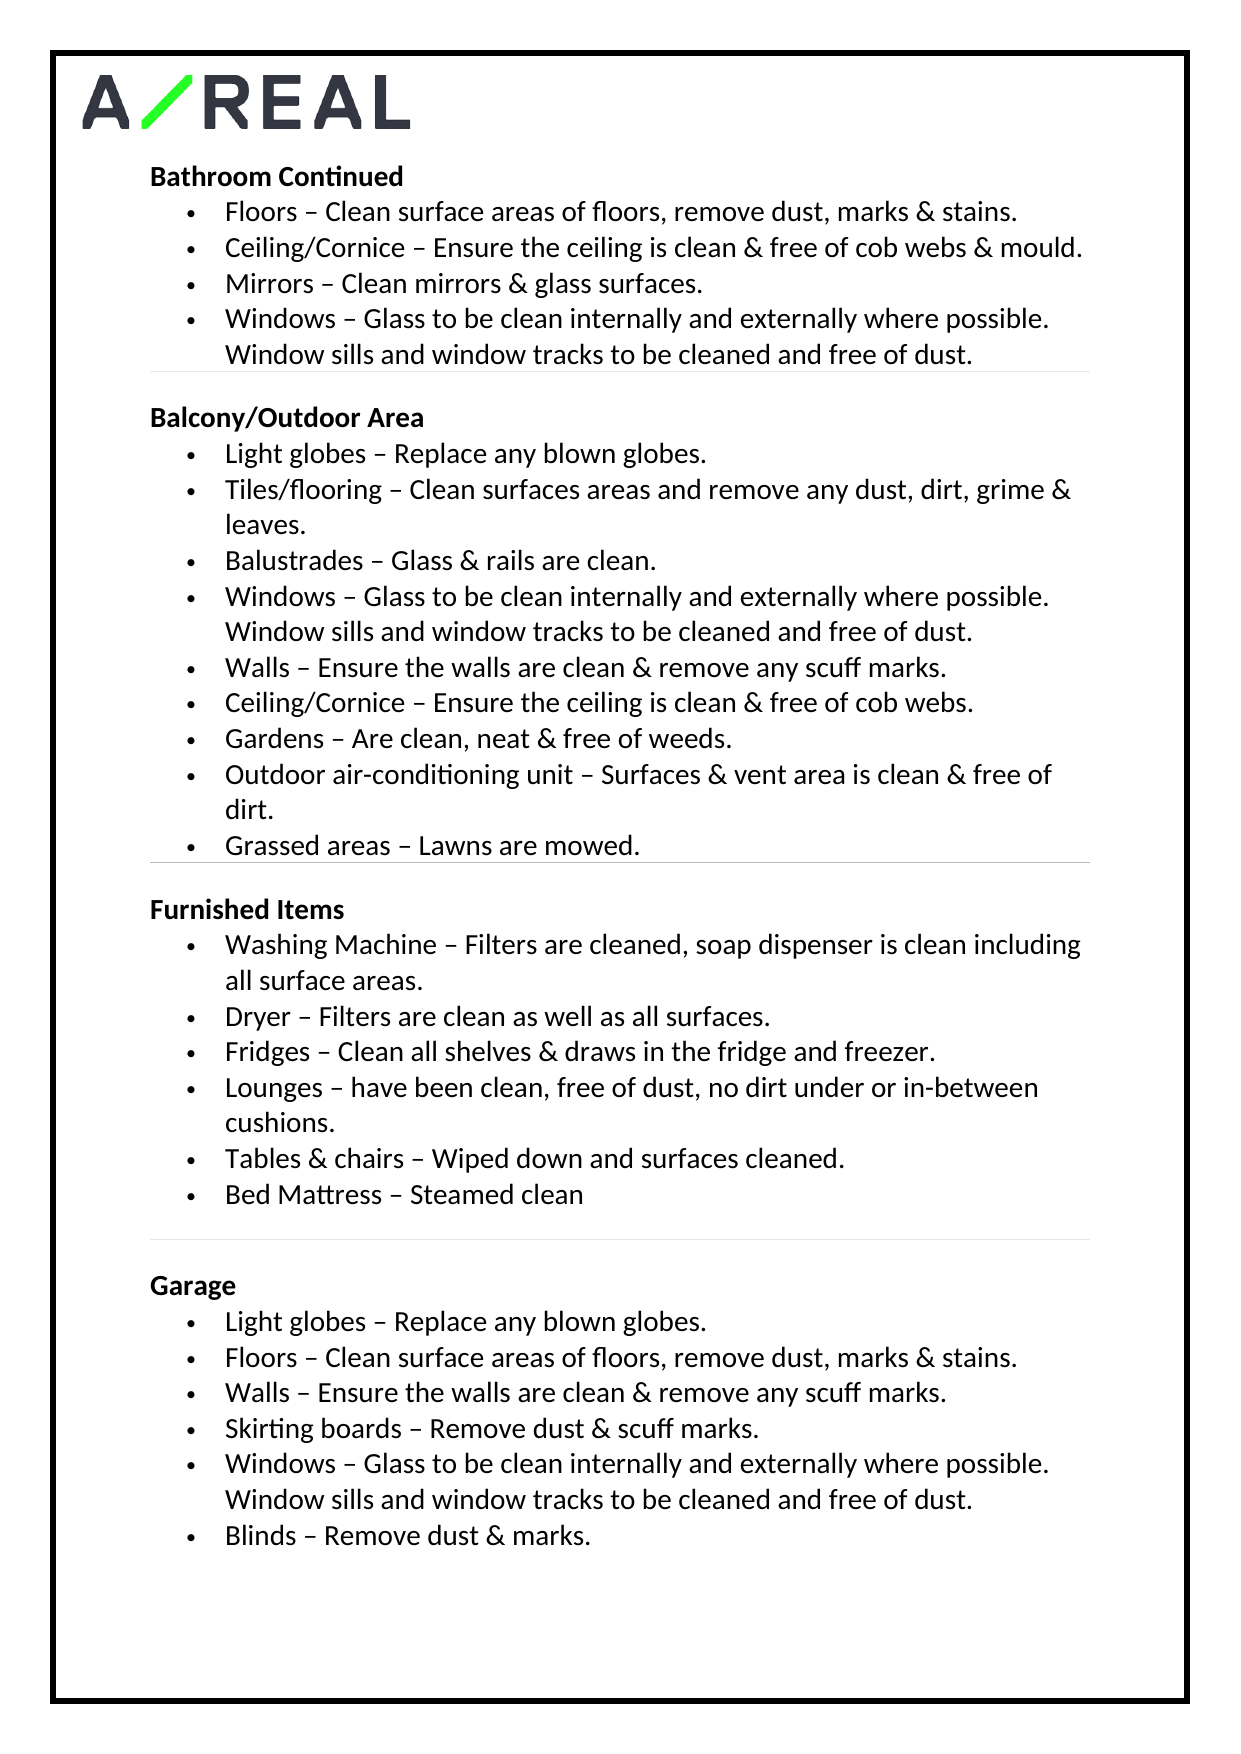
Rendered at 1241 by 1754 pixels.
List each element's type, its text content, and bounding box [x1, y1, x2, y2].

list Light globes – Replace any blown globes. [187, 1303, 1090, 1339]
list Washing Machine – Filters are cleaned, soap dispenser is clean including all surface areas. [187, 926, 1090, 998]
list Ceiling/Cornice – Ensure the ceiling is clean & free of cob webs & mould. [187, 229, 1090, 265]
list Skirting boards – Remove dust & scuff marks. [187, 1410, 1090, 1446]
list Blinds – Remove dust & marks. [187, 1517, 1090, 1552]
list Windows – Glass to be clean internally and externally where possible. Window sills and window tracks to be cleaned and free of dust. [187, 1446, 1090, 1517]
list Tables & chairs – Wiped down and surfaces cleaned. [187, 1140, 1090, 1176]
list Balustrades – Glass & rails are clean. [187, 542, 1090, 578]
text Balcony/Outdoor Area [150, 399, 1090, 435]
list Walls – Ensure the walls are clean & remove any scuff marks. [187, 1374, 1090, 1410]
list Walls – Ensure the walls are clean & remove any scuff marks. [187, 649, 1090, 684]
list Fridges – Clean all shelves & draws in the fridge and freezer. [187, 1033, 1090, 1069]
list Windows – Glass to be clean internally and externally where possible. Window sills and window tracks to be cleaned and free of dust. [187, 578, 1090, 649]
list Floors – Clean surface areas of floors, remove dust, marks & stains. [187, 1339, 1090, 1374]
list Windows – Glass to be clean internally and externally where possible. Window sills and window tracks to be cleaned and free of dust. [187, 300, 1090, 371]
list Gardens – Are clean, neat & free of weeds. [187, 720, 1090, 756]
list Outdoor air-conditioning unit – Surfaces & vent area is clean & free of dirt. [187, 756, 1090, 827]
list Ceiling/Cornice – Ensure the ceiling is clean & free of cob webs. [187, 684, 1090, 720]
list Bed Mattress – Steamed clean [187, 1176, 1090, 1211]
list Tiles/flooring – Clean surfaces areas and remove any dust, dirt, grime & leaves. [187, 471, 1090, 542]
list Light globes – Replace any blown globes. [187, 435, 1090, 471]
list Dryer – Filters are clean as well as all surfaces. [187, 998, 1090, 1033]
text Bathroom Continued [150, 158, 1090, 193]
list Grassed areas – Lawns are mowed. [187, 827, 1090, 862]
list Mirrors – Clean mirrors & glass surfaces. [187, 265, 1090, 300]
list Lounges – have been clean, free of dust, no dirt under or in-between cushions. [187, 1069, 1090, 1140]
picture [82, 75, 410, 129]
list Floors – Clean surface areas of floors, remove dust, marks & stains. [187, 193, 1090, 229]
text Furnished Items [150, 891, 1090, 926]
text Garage [150, 1267, 1090, 1303]
